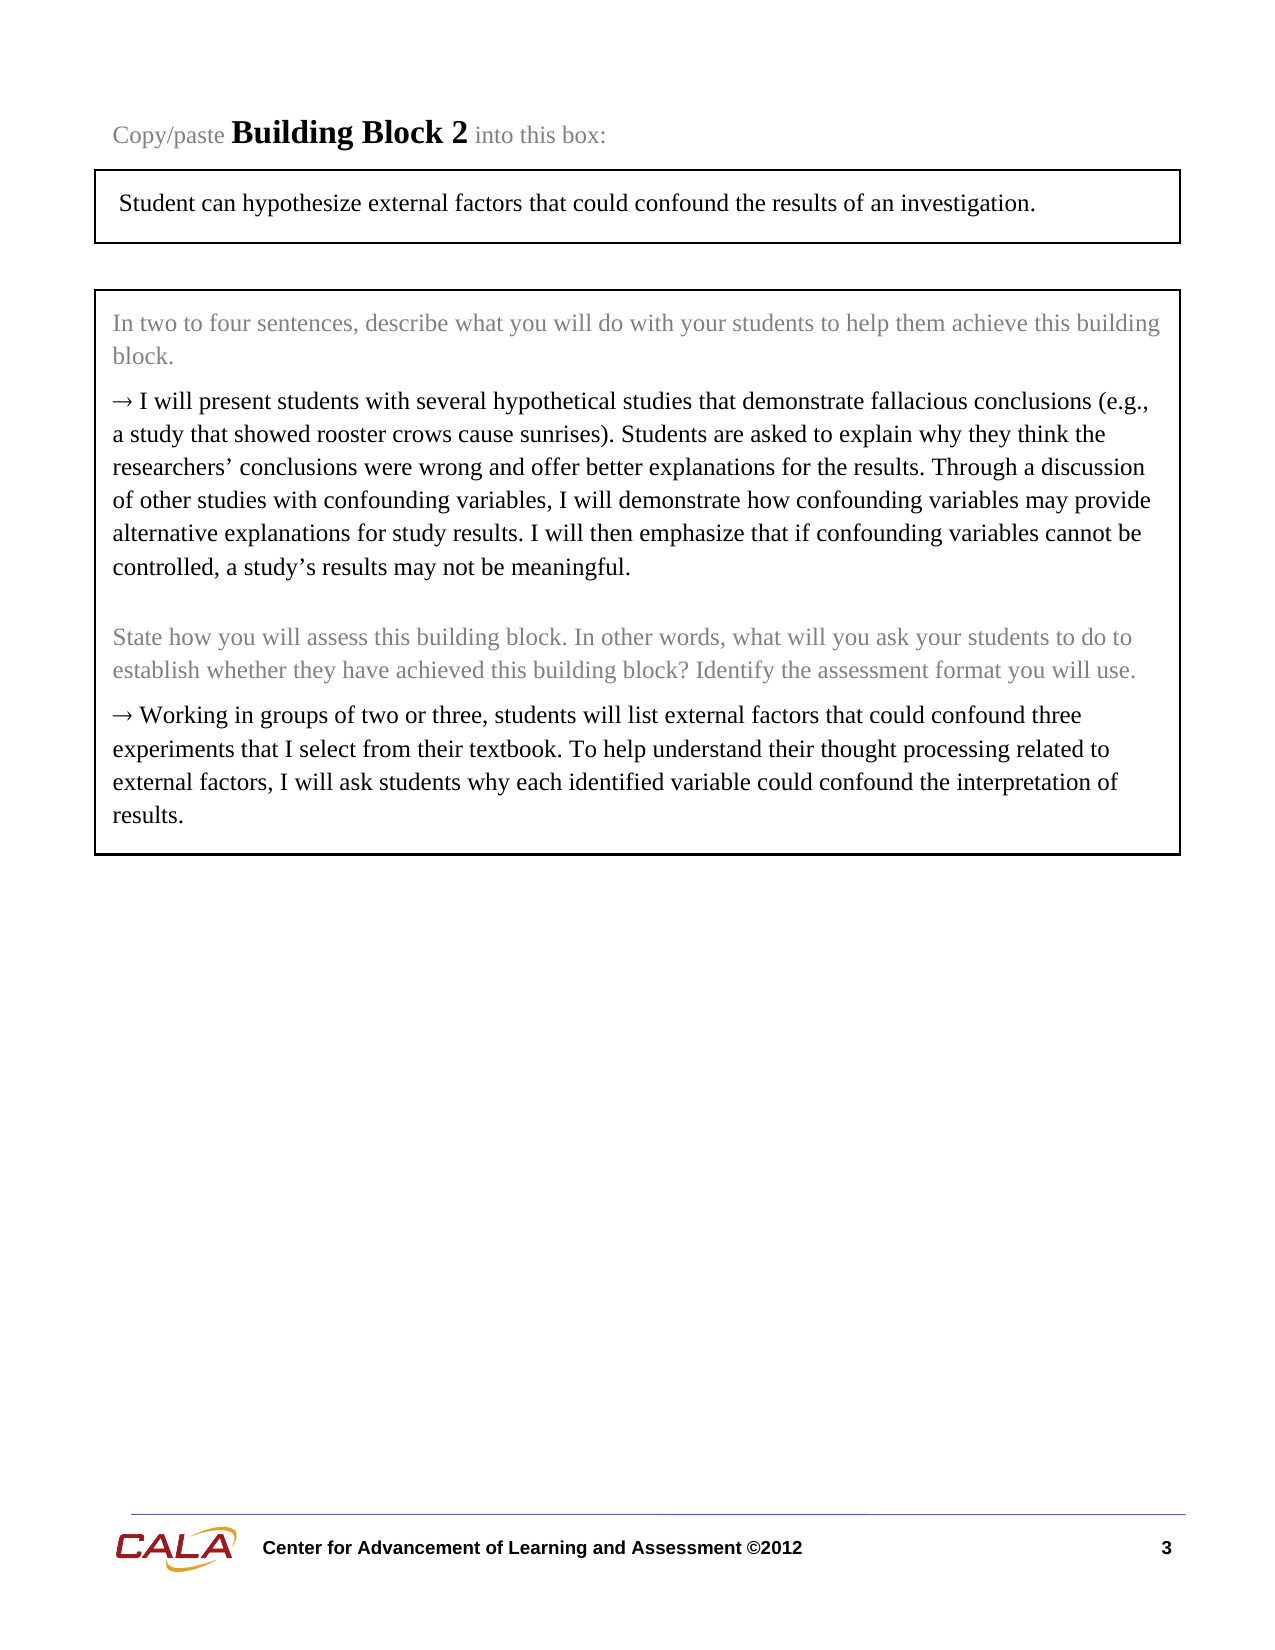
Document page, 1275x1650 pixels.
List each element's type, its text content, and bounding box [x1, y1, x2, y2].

text I will present students with several hypothetical studies that demonstrate fallacious conclusions (e.g., a study that showed rooster crows cause sunrises). Students are asked to explain why they think the researchers’ conclusions were wrong and offer better explanations for the results. Through a discussion of other studies with confounding variables, I will demonstrate how confounding variables may provide alternative explanations for study results. I will then emphasize that if confounding variables cannot be controlled, a study’s results may not be meaningful. [96, 368, 1179, 580]
text Working in groups of two or three, students will list external factors that could confound three experiments that I select from their textbook. To help understand their thought processing related to external factors, I will ask students why each identified variable could confound the interpretation of results. [96, 682, 1179, 853]
text State how you will assess this building block. In other words, what will you ask your students to do to establish whether they have achieved this building block? Identify the assessment format you will use. [96, 603, 1179, 682]
text Student can hypothesize external factors that could confound the results of an investigation. [96, 171, 1179, 242]
text Copy/paste Building Block 2 into this box: [112, 112, 1162, 151]
text In two to four sentences, describe what you will do with your students to help them achieve this building block. [96, 291, 1179, 368]
